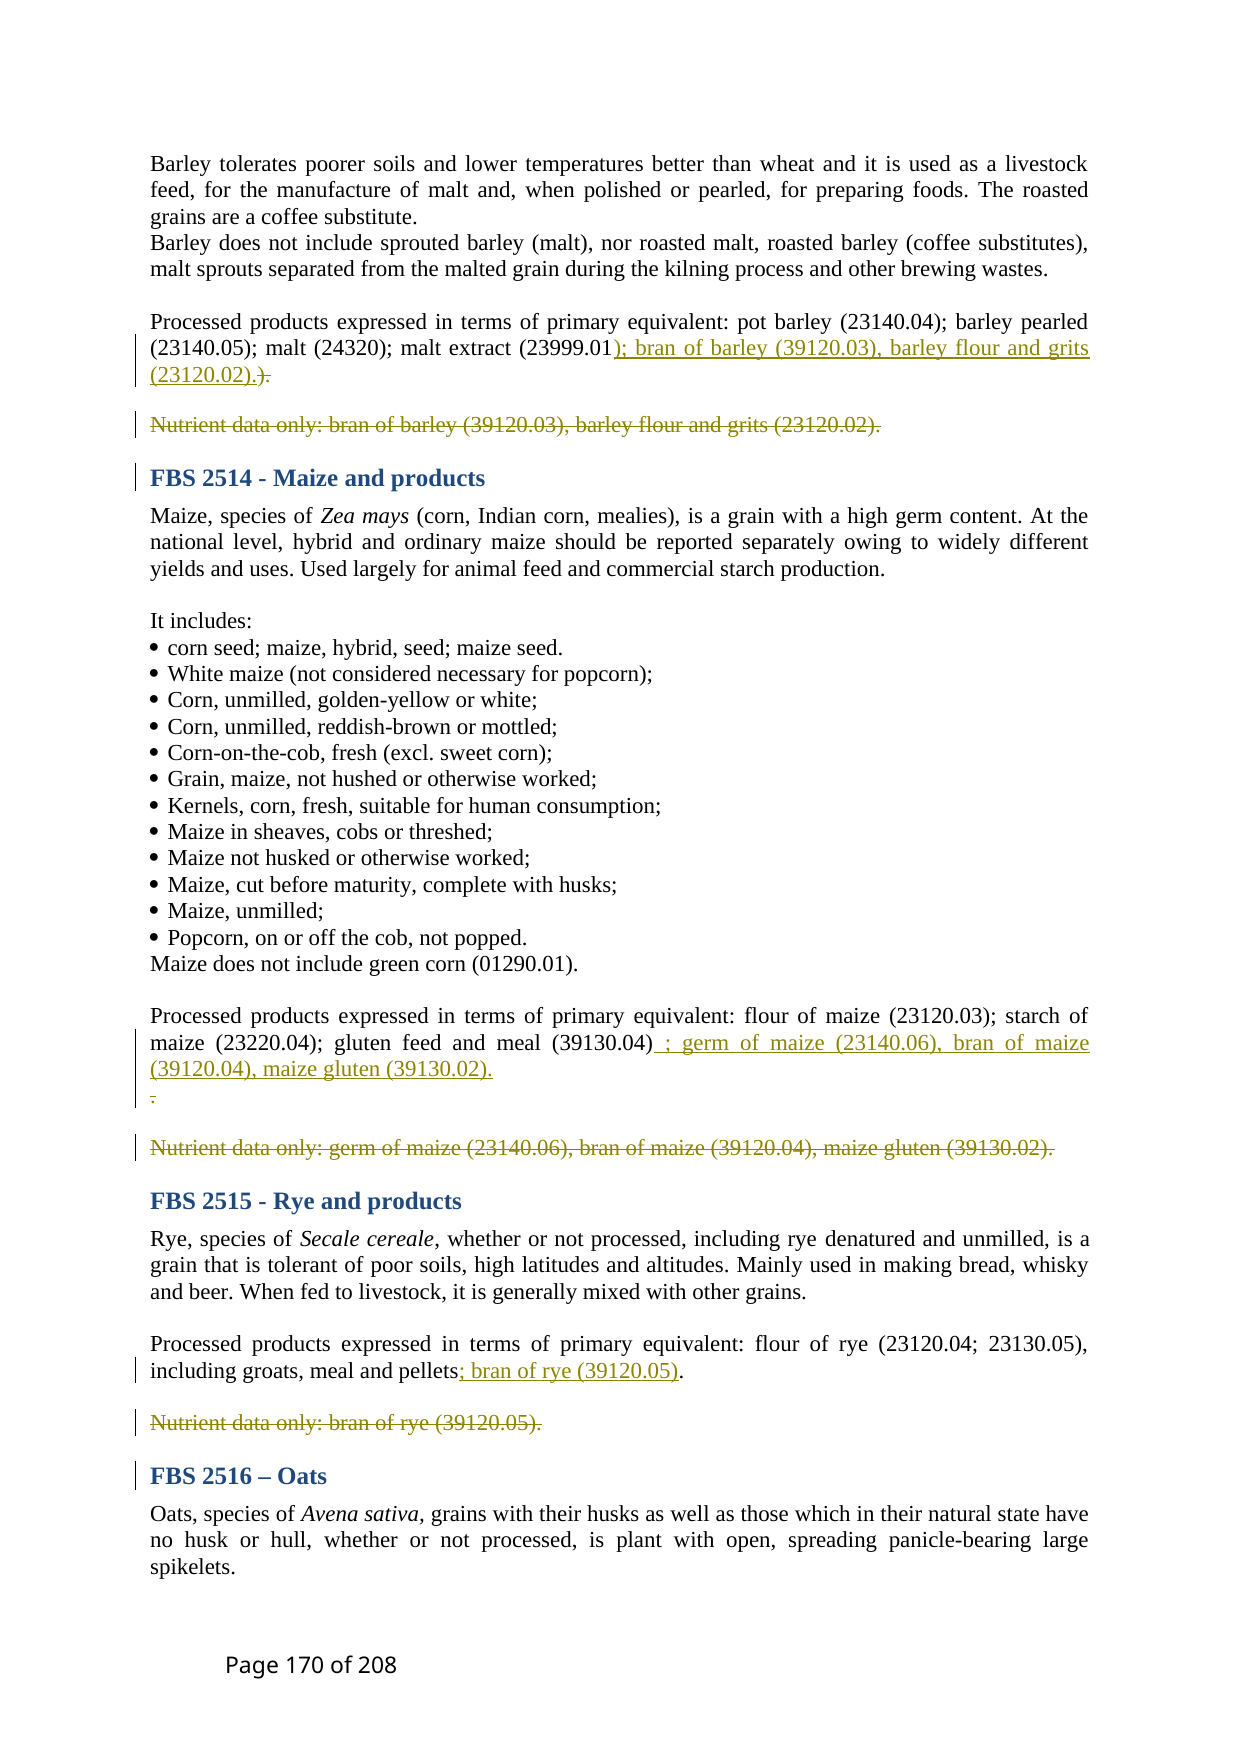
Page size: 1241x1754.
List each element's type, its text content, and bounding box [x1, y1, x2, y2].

list Maize, unmilled; [150, 897, 1090, 923]
list corn seed; maize, hybrid, seed; maize seed. [150, 634, 1090, 660]
list Kernels, corn, fresh, suitable for human consumption; [150, 792, 1090, 818]
text Barley does not include sprouted barley (malt), nor roasted malt, roasted barley (coffee substitutes), malt sprouts separated from the malted grain during the kilning process and other brewing wastes. [150, 229, 1090, 282]
text Rye, species of Secale cereale, whether or not processed, including rye denatured and unmilled, is a grain that is tolerant of poor soils, high latitudes and altitudes. Mainly used in making bread, whisky and beer. When fed to livestock, it is generally mixed with other grains. [150, 1225, 1090, 1304]
subtitle FBS 2516 – Oats [150, 1461, 1090, 1489]
text Processed products expressed in terms of primary equivalent: flour of rye (23120.04; 23130.05), including groats, meal and pellets. [150, 1330, 1090, 1383]
text Barley tolerates poorer soils and lower temperatures better than wheat and it is used as a livestock feed, for the manufacture of malt and, when polished or pearled, for preparing foods. The roasted grains are a coffee substitute. [150, 150, 1090, 229]
list Popcorn, on or off the cob, not popped. [150, 923, 1090, 950]
list Maize not husked or otherwise worked; [150, 844, 1090, 871]
list Corn, unmilled, reddish-brown or mottled; [150, 713, 1090, 739]
text Processed products expressed in terms of primary equivalent: flour of maize (23120.03); starch of maize (23220.04); gluten feed and meal (39130.04) [150, 1003, 1090, 1082]
list Grain, maize, not hushed or otherwise worked; [150, 765, 1090, 792]
list Corn-on-the-cob, fresh (excl. sweet corn); [150, 739, 1090, 765]
text Maize does not include green corn (01290.01). [150, 950, 1090, 976]
subtitle FBS 2514 - Maize and products [150, 463, 1090, 491]
text It includes: [150, 607, 1090, 634]
list Maize, cut before maturity, complete with husks; [150, 871, 1090, 897]
list Corn, unmilled, golden-yellow or white; [150, 686, 1090, 713]
list Maize in sheaves, cobs or threshed; [150, 818, 1090, 844]
text Maize, species of Zea mays (corn, Indian corn, mealies), is a grain with a high germ content. At the national level, hybrid and ordinary maize should be reported separately owing to widely different yields and uses. Used largely for animal feed and commercial starch production. [150, 502, 1090, 581]
subtitle FBS 2515 - Rye and products [150, 1186, 1090, 1214]
list White maize (not considered necessary for popcorn); [150, 660, 1090, 686]
text Processed products expressed in terms of primary equivalent: pot barley (23140.04); barley pearled (23140.05); malt (24320); malt extract (23999.01 [150, 308, 1090, 387]
text Oats, species of Avena sativa, grains with their husks as well as those which in their natural state have no husk or hull, whether or not processed, is plant with open, spreading panicle-bearing large spikelets. [150, 1500, 1090, 1579]
